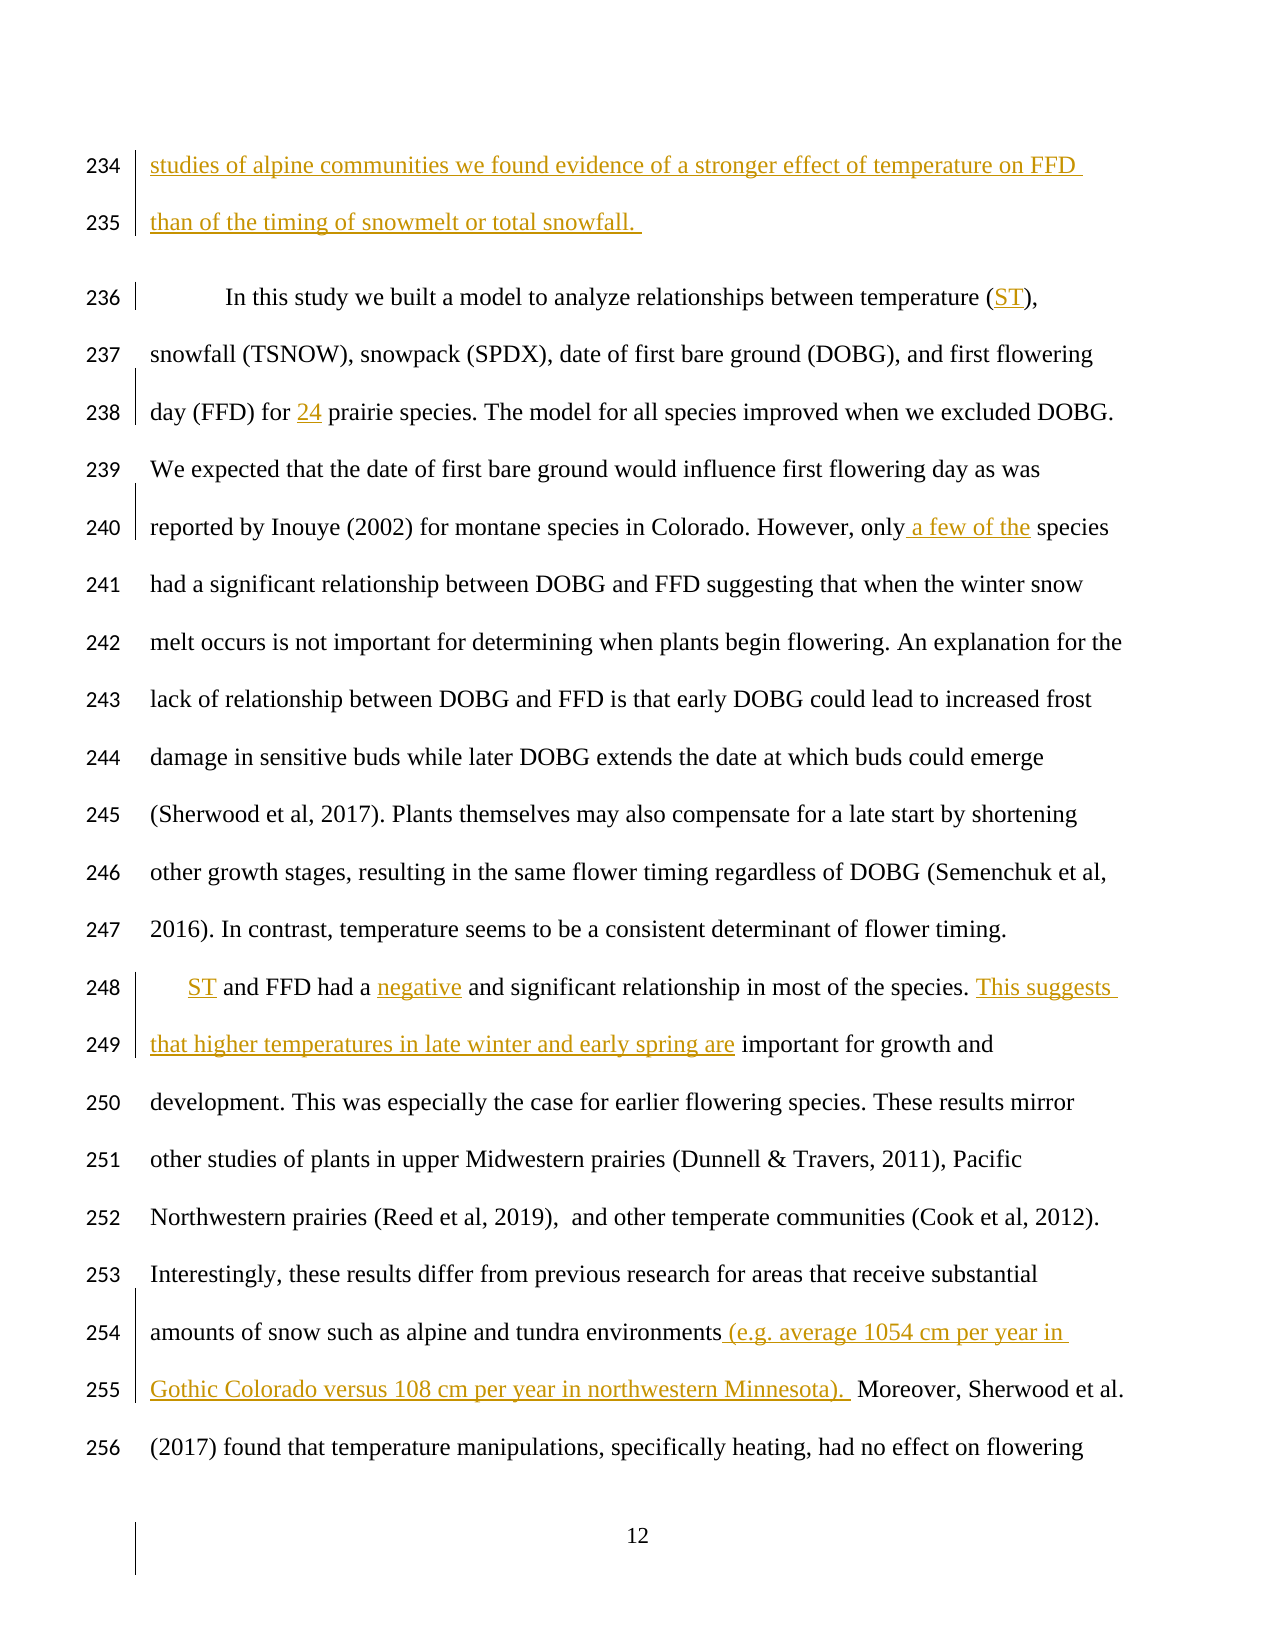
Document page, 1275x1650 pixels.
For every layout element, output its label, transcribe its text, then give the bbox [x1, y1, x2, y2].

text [150, 972, 1125, 1460]
text In this study we built a model to analyze relationships between temperature (), snowfall (TSNOW), snowpack (SPDX), date of first bare ground (DOBG), and first flowering day (FFD) for prairie species. The model for all species improved when we excluded DOBG. We expected that the date of first bare ground would influence first flowering day as was reported by Inouye (2002) for montane species in Colorado. However, only species had a significant relationship between DOBG and FFD suggesting that when the winter snow melt occurs is not important for determining when plants begin flowering. An explanation for the lack of relationship between DOBG and FFD is that early DOBG could lead to increased frost damage in sensitive buds while later DOBG extends the date at which buds could emerge (Sherwood et al, 2017). Plants themselves may also compensate for a late start by shortening other growth stages, resulting in the same flower timing regardless of DOBG (Semenchuk et al, 2016). In contrast, temperature seems to be a consistent determinant of flower timing. [150, 282, 1125, 943]
